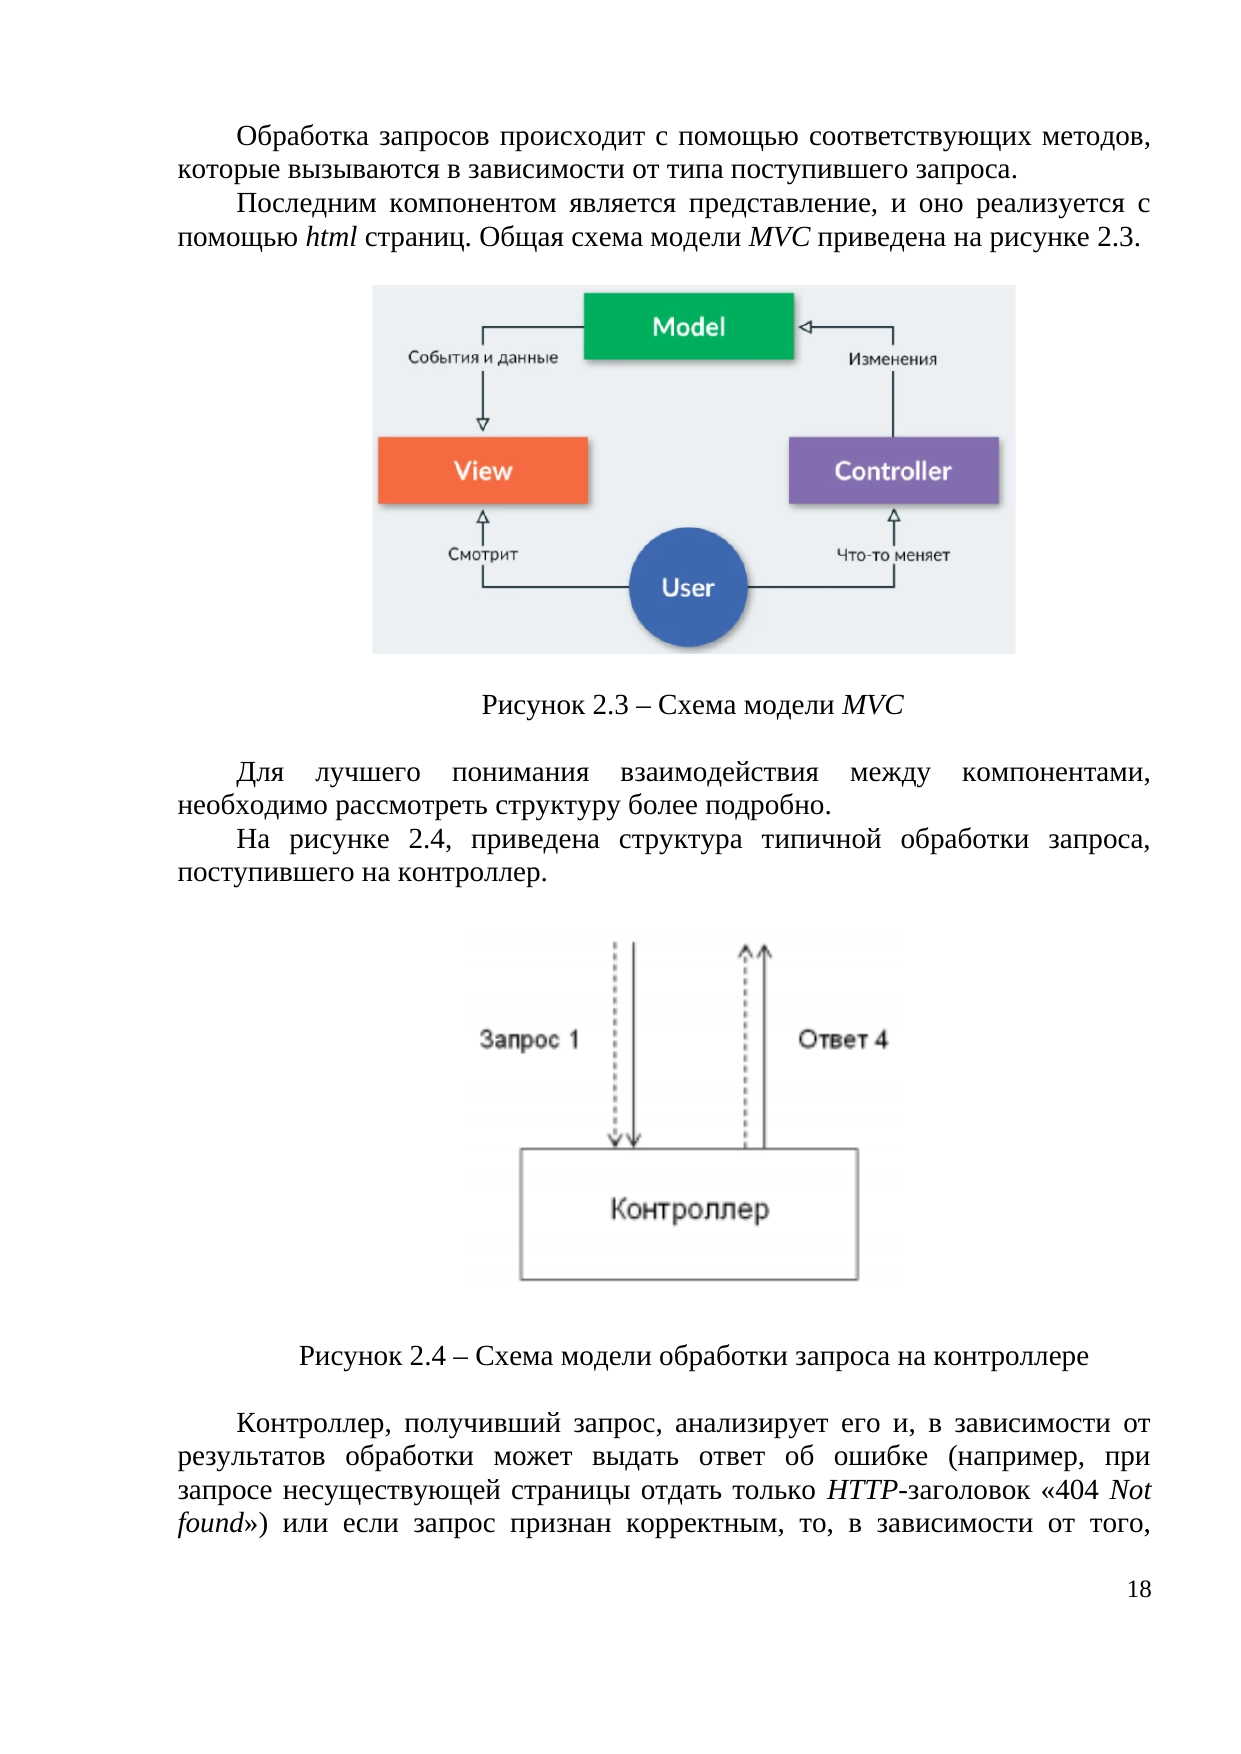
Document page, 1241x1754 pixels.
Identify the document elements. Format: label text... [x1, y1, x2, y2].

text Рисунок 2.4 – Схема модели обработки запроса на контроллере [177, 1338, 1152, 1371]
text Для лучшего понимания взаимодействия между компонентами, необходимо рассмотреть структуру более подробно. [177, 754, 1152, 821]
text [177, 1405, 1152, 1539]
text Обработка запросов происходит с помощью соответствующих методов, которые вызываются в зависимости от типа поступившего запроса. [177, 118, 1152, 185]
text Рисунок 2.3 – Схема модели MVC [177, 687, 1152, 720]
text Последним компонентом является представление, и оно реализуется с помощью html страниц. Общая схема модели MVC приведена на рисунке 2.3. [177, 185, 1152, 252]
picture [372, 285, 1016, 654]
picture [449, 921, 939, 1305]
text На рисунке 2.4, приведена структура типичной обработки запроса, поступившего на контроллер. [177, 821, 1152, 888]
